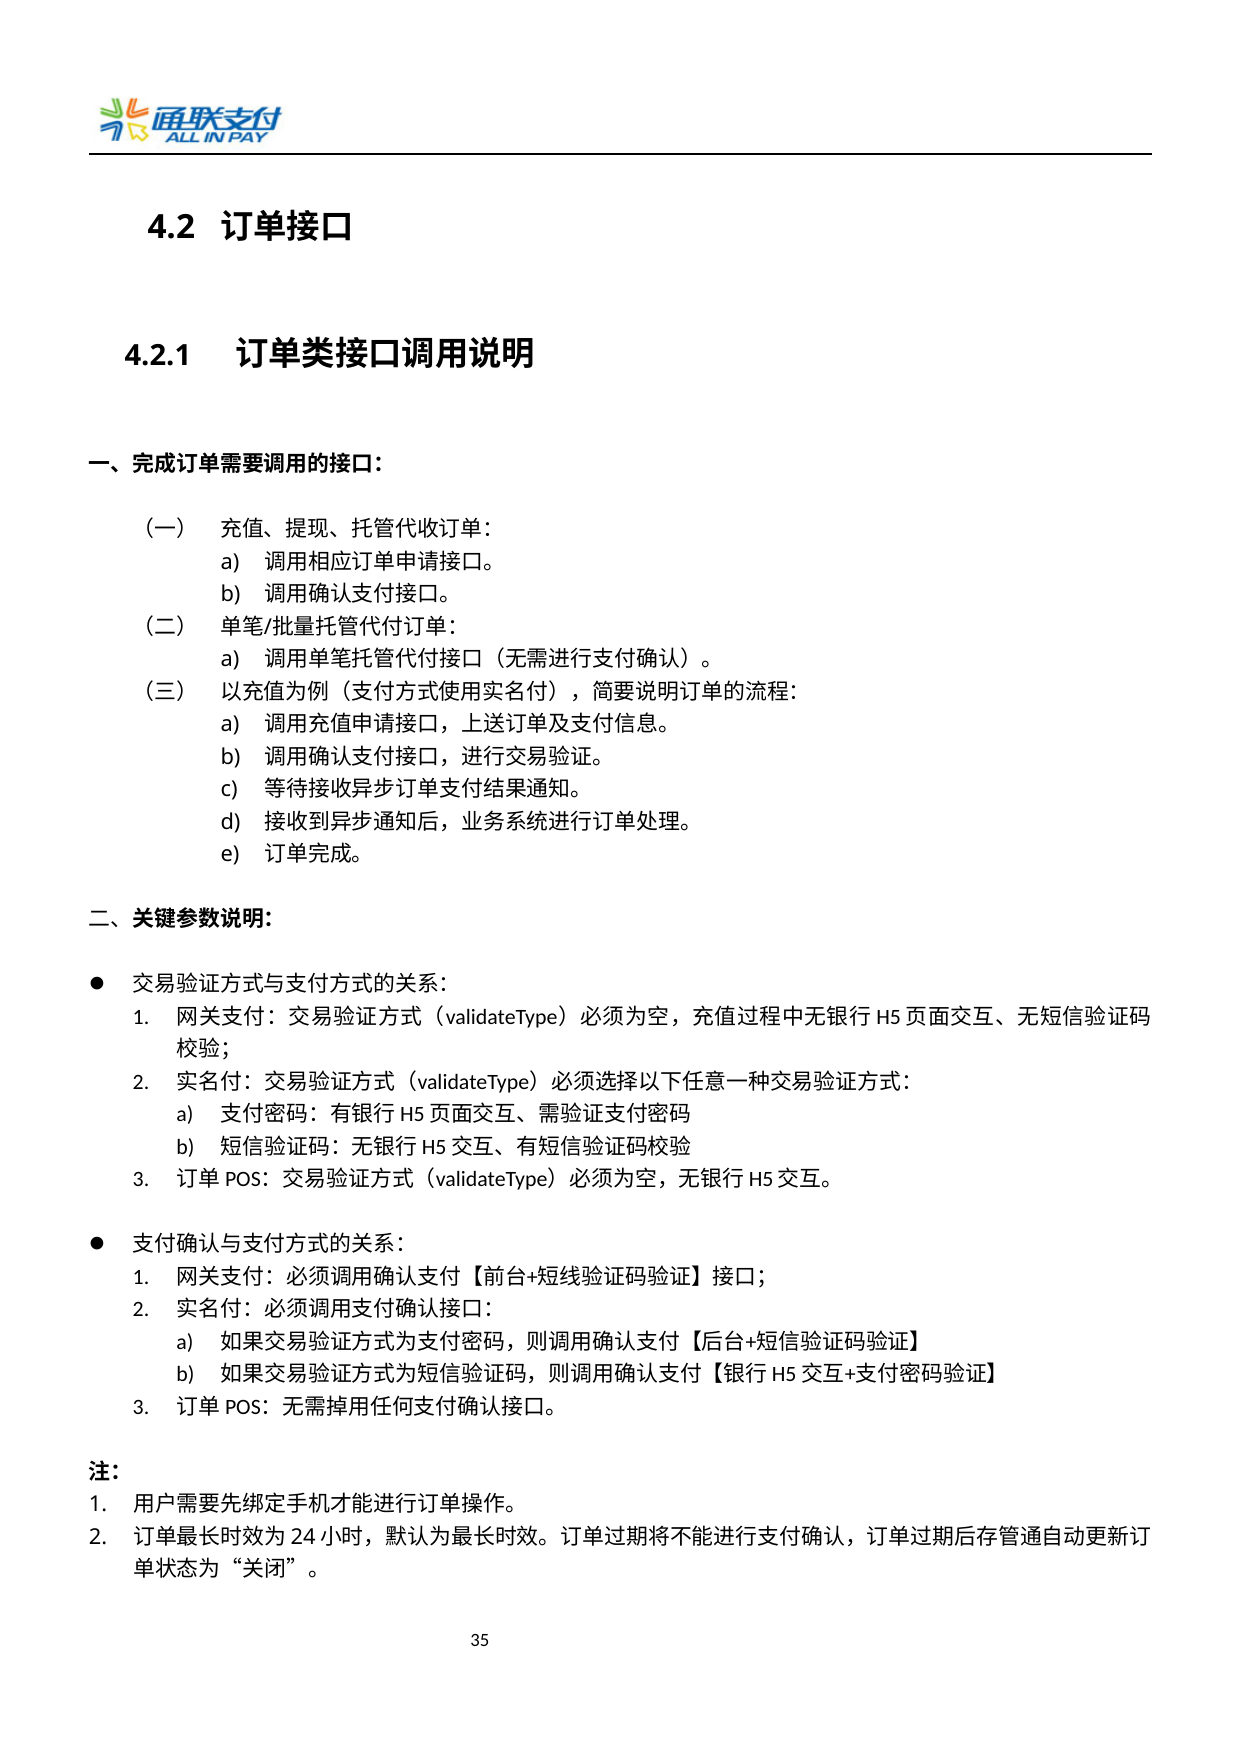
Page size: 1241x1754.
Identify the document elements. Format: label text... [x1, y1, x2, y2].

list 短信验证码：无银行H5交互、有短信验证码校验 [176, 1128, 1152, 1161]
list 用户需要先绑定手机才能进行订单操作。 [89, 1486, 1152, 1518]
list 调用确认支付接口。 [220, 576, 1152, 608]
list 订单完成。 [220, 836, 1152, 868]
subtitle 订单接口 [94, 191, 1152, 256]
list 支付密码：有银行H5页面交互、需验证支付密码 [176, 1096, 1152, 1128]
list 订单最长时效为24小时，默认为最长时效。订单过期将不能进行支付确认，订单过期后存管通自动更新订单状态为“关闭”。 [89, 1518, 1152, 1583]
list 网关支付：交易验证方式（validateType）必须为空，充值过程中无银行H5页面交互、无短信验证码校验； [132, 998, 1152, 1063]
list 完成订单需要调用的接口： [89, 446, 1152, 478]
list 等待接收异步订单支付结果通知。 [220, 771, 1152, 803]
list 实名付：交易验证方式（validateType）必须选择以下任意一种交易验证方式： [132, 1063, 1152, 1096]
picture [88, 88, 291, 152]
list 支付确认与支付方式的关系： [89, 1226, 1152, 1258]
list 关键参数说明： [89, 901, 1152, 933]
list 调用确认支付接口，进行交易验证。 [220, 738, 1152, 771]
list 如果交易验证方式为支付密码，则调用确认支付【后台+短信验证码验证】 [176, 1323, 1152, 1356]
list 调用充值申请接口，上送订单及支付信息。 [220, 706, 1152, 738]
list 接收到异步通知后，业务系统进行订单处理。 [220, 803, 1152, 836]
subtitle 订单类接口调用说明 [191, 319, 1152, 384]
list 以充值为例（支付方式使用实名付），简要说明订单的流程： [89, 673, 1152, 706]
list 调用相应订单申请接口。 [220, 543, 1152, 576]
list 充值、提现、托管代收订单： [89, 511, 1152, 543]
list 如果交易验证方式为短信验证码，则调用确认支付【银行H5交互+支付密码验证】 [176, 1356, 1152, 1388]
list 实名付：必须调用支付确认接口： [132, 1291, 1152, 1323]
list 订单POS：交易验证方式（validateType）必须为空，无银行H5交互。 [132, 1161, 1152, 1193]
list 调用单笔托管代付接口（无需进行支付确认）。 [220, 641, 1152, 673]
list 单笔/批量托管代付订单： [89, 608, 1152, 641]
list 订单POS：无需掉用任何支付确认接口。 [132, 1388, 1152, 1421]
list 交易验证方式与支付方式的关系： [89, 966, 1152, 998]
text 注： [89, 1453, 1152, 1486]
list 网关支付：必须调用确认支付【前台+短线验证码验证】接口； [132, 1258, 1152, 1291]
